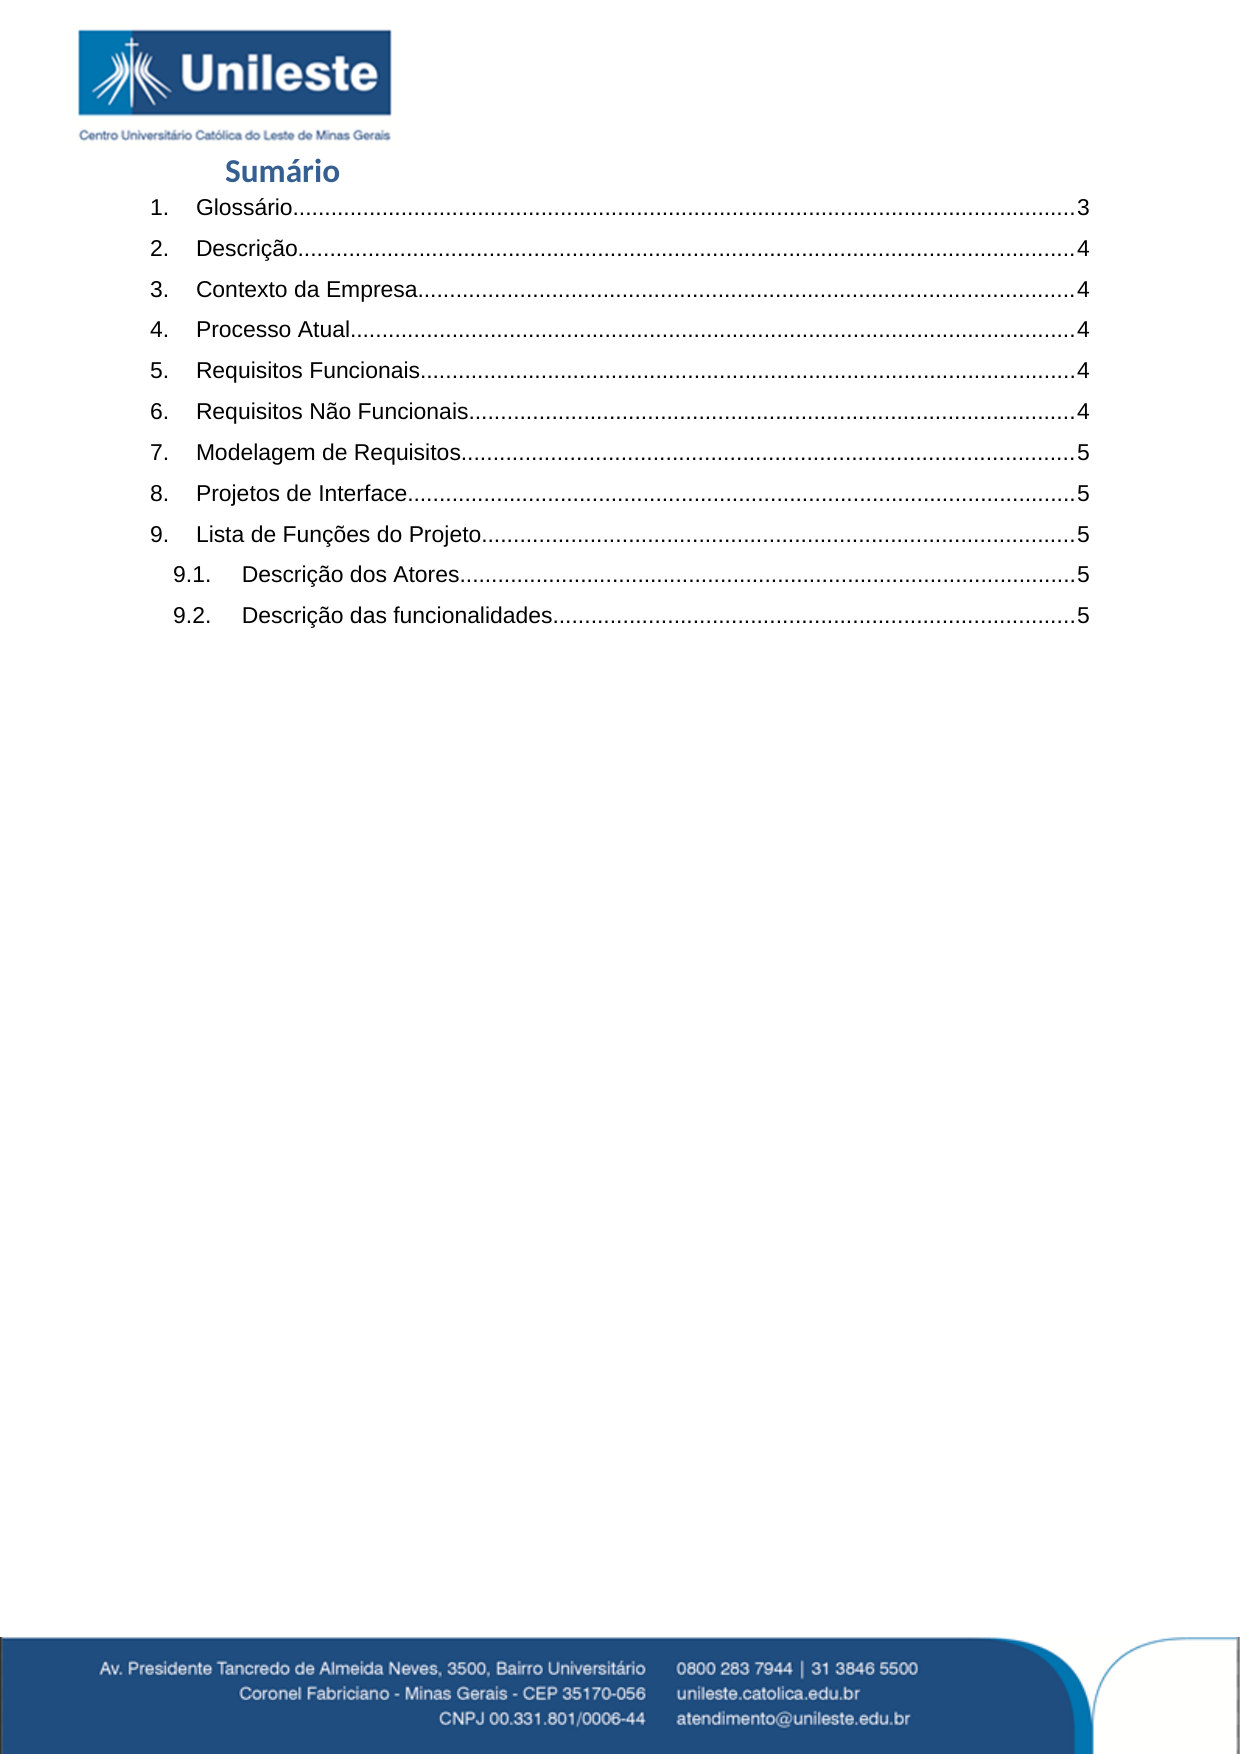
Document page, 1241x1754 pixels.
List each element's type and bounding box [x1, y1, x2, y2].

picture [71, 26, 400, 149]
picture [0, 1637, 1240, 1754]
